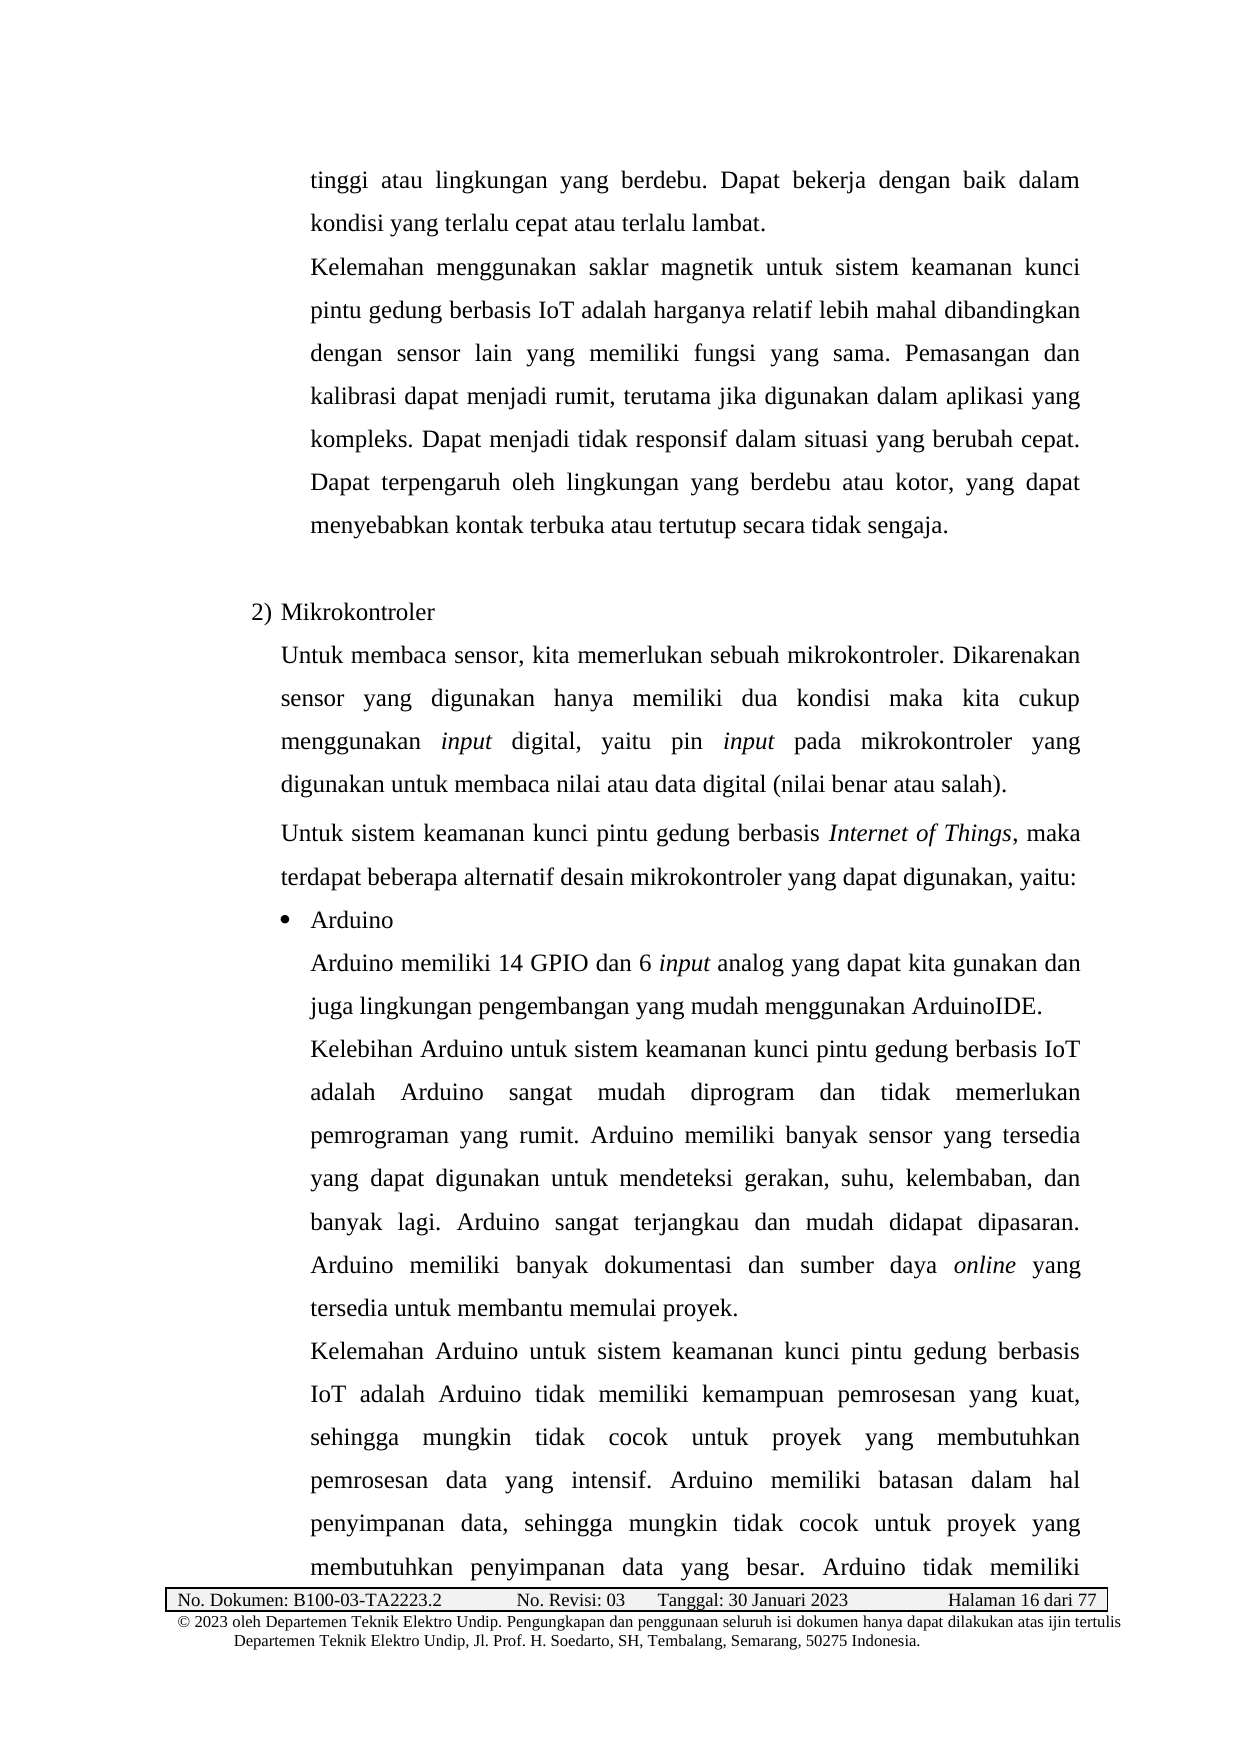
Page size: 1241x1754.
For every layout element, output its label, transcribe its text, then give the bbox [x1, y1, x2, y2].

list Kelebihan Arduino untuk sistem keamanan kunci pintu gedung berbasis IoT adalah Arduino sangat mudah diprogram dan tidak memerlukan pemrograman yang rumit. Arduino memiliki banyak sensor yang tersedia yang dapat digunakan untuk mendeteksi gerakan, suhu, kelembaban, dan banyak lagi. Arduino sangat terjangkau dan mudah didapat dipasaran. Arduino memiliki banyak dokumentasi dan sumber daya online yang tersedia untuk membantu memulai proyek. [310, 1034, 1081, 1322]
list Untuk membaca sensor, kita memerlukan sebuah mikrokontroler. Dikarenakan sensor yang digunakan hanya memiliki dua kondisi maka kita cukup menggunakan input digital, yaitu pin input pada mikrokontroler yang digunakan untuk membaca nilai atau data digital (nilai benar atau salah). [281, 640, 1081, 798]
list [310, 1336, 1081, 1580]
list Untuk sistem keamanan kunci pintu gedung berbasis Internet of Things, maka terdapat beberapa alternatif desain mikrokontroler yang dapat digunakan, yaitu: [281, 818, 1081, 890]
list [310, 165, 1081, 237]
list Kelemahan menggunakan saklar magnetik untuk sistem keamanan kunci pintu gedung berbasis IoT adalah harganya relatif lebih mahal dibandingkan dengan sensor lain yang memiliki fungsi yang sama. Pemasangan dan kalibrasi dapat menjadi rumit, terutama jika digunakan dalam aplikasi yang kompleks. Dapat menjadi tidak responsif dalam situasi yang berubah cepat. Dapat terpengaruh oleh lingkungan yang berdebu atau kotor, yang dapat menyebabkan kontak terbuka atau tertutup secara tidak sengaja. [310, 252, 1081, 539]
list Arduino [281, 905, 1081, 933]
list Arduino memiliki 14 GPIO dan 6 input analog yang dapat kita gunakan dan juga lingkungan pengembangan yang mudah menggunakan ArduinoIDE. [310, 948, 1081, 1020]
list Mikrokontroler [251, 597, 1081, 625]
